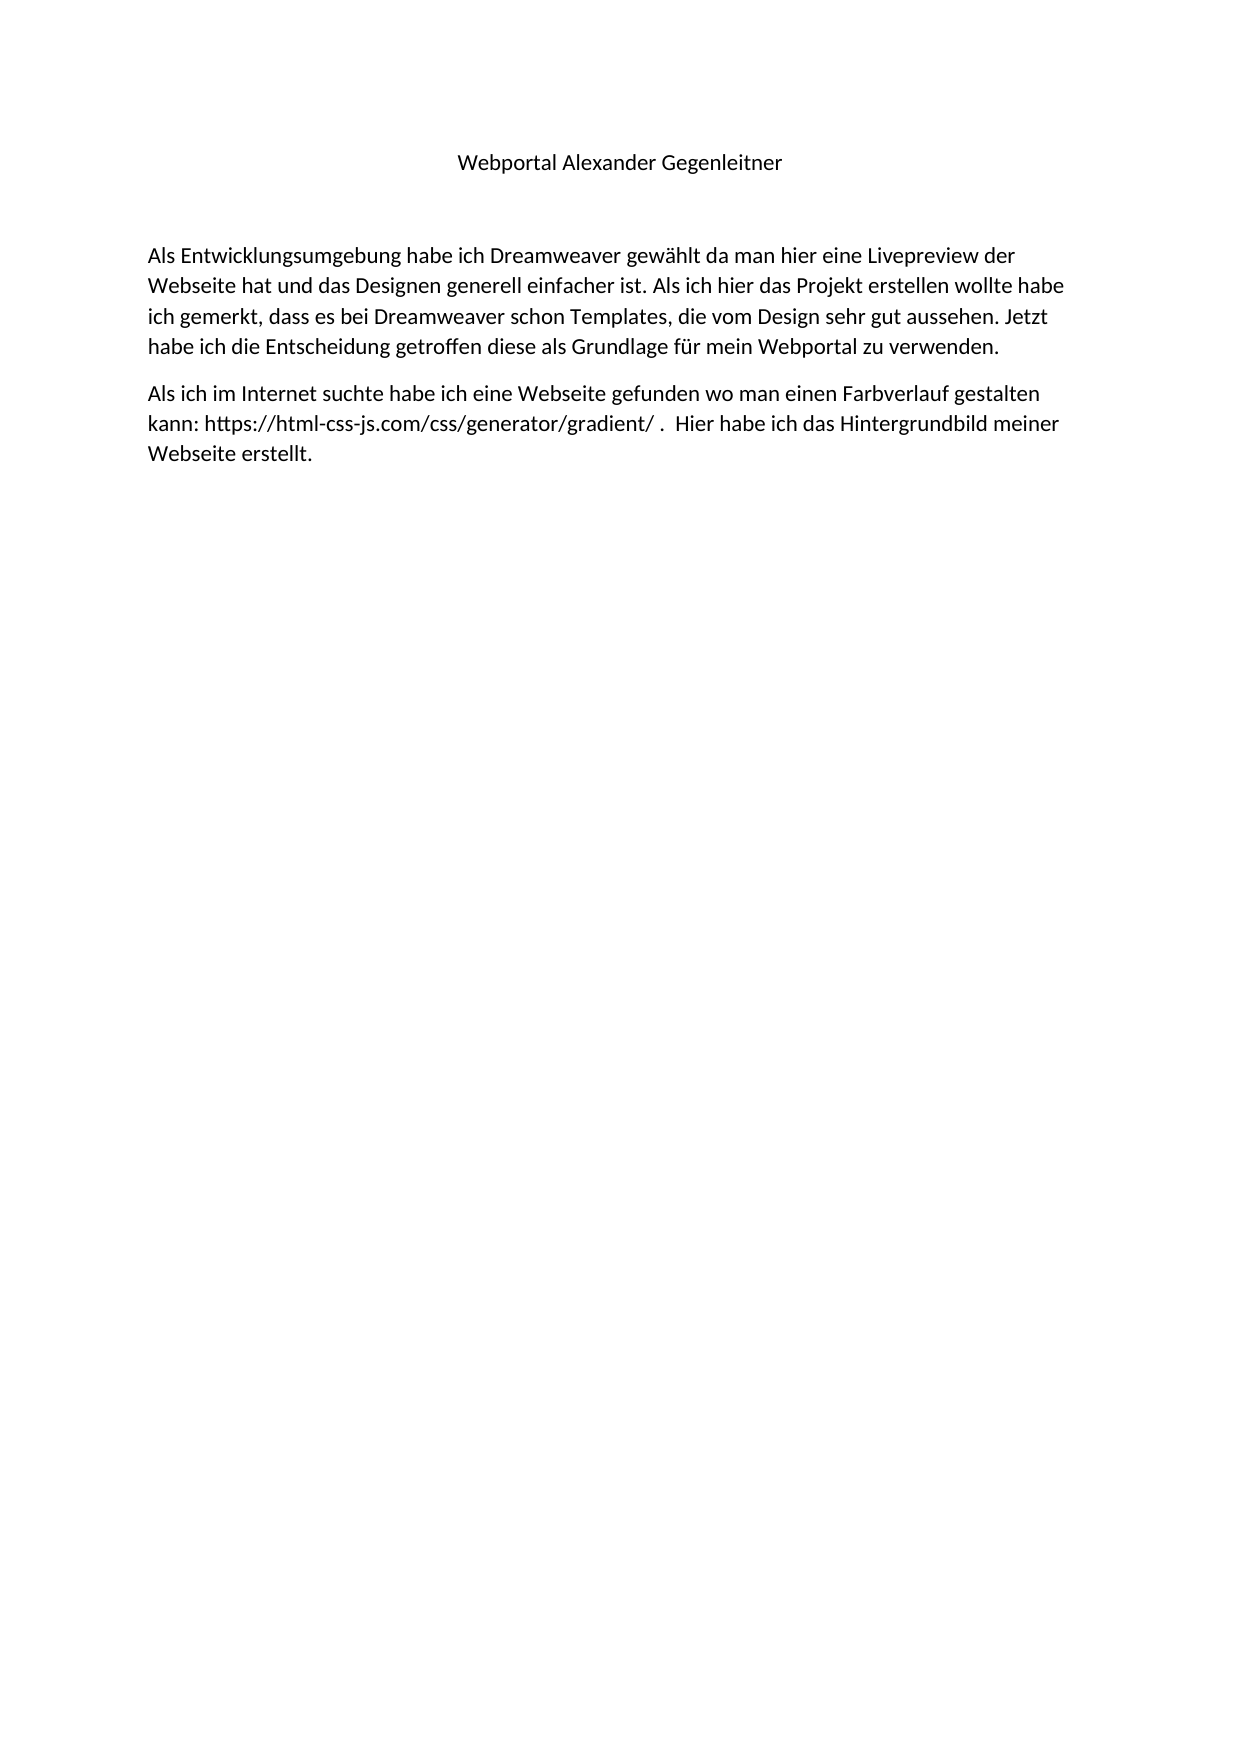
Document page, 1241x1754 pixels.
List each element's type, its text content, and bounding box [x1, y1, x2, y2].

text Webportal Alexander Gegenleitner [148, 148, 1093, 176]
text Als Entwicklungsumgebung habe ich Dreamweaver gewählt da man hier eine Livepreview der Webseite hat und das Designen generell einfacher ist. Als ich hier das Projekt erstellen wollte habe ich gemerkt, dass es bei Dreamweaver schon Templates, die vom Design sehr gut aussehen. Jetzt habe ich die Entscheidung getroffen diese als Grundlage für mein Webportal zu verwenden. [148, 241, 1093, 360]
text Als ich im Internet suchte habe ich eine Webseite gefunden wo man einen Farbverlauf gestalten kann: https://html-css-js.com/css/generator/gradient/ . Hier habe ich das Hintergrundbild meiner Webseite erstellt. [148, 379, 1093, 467]
